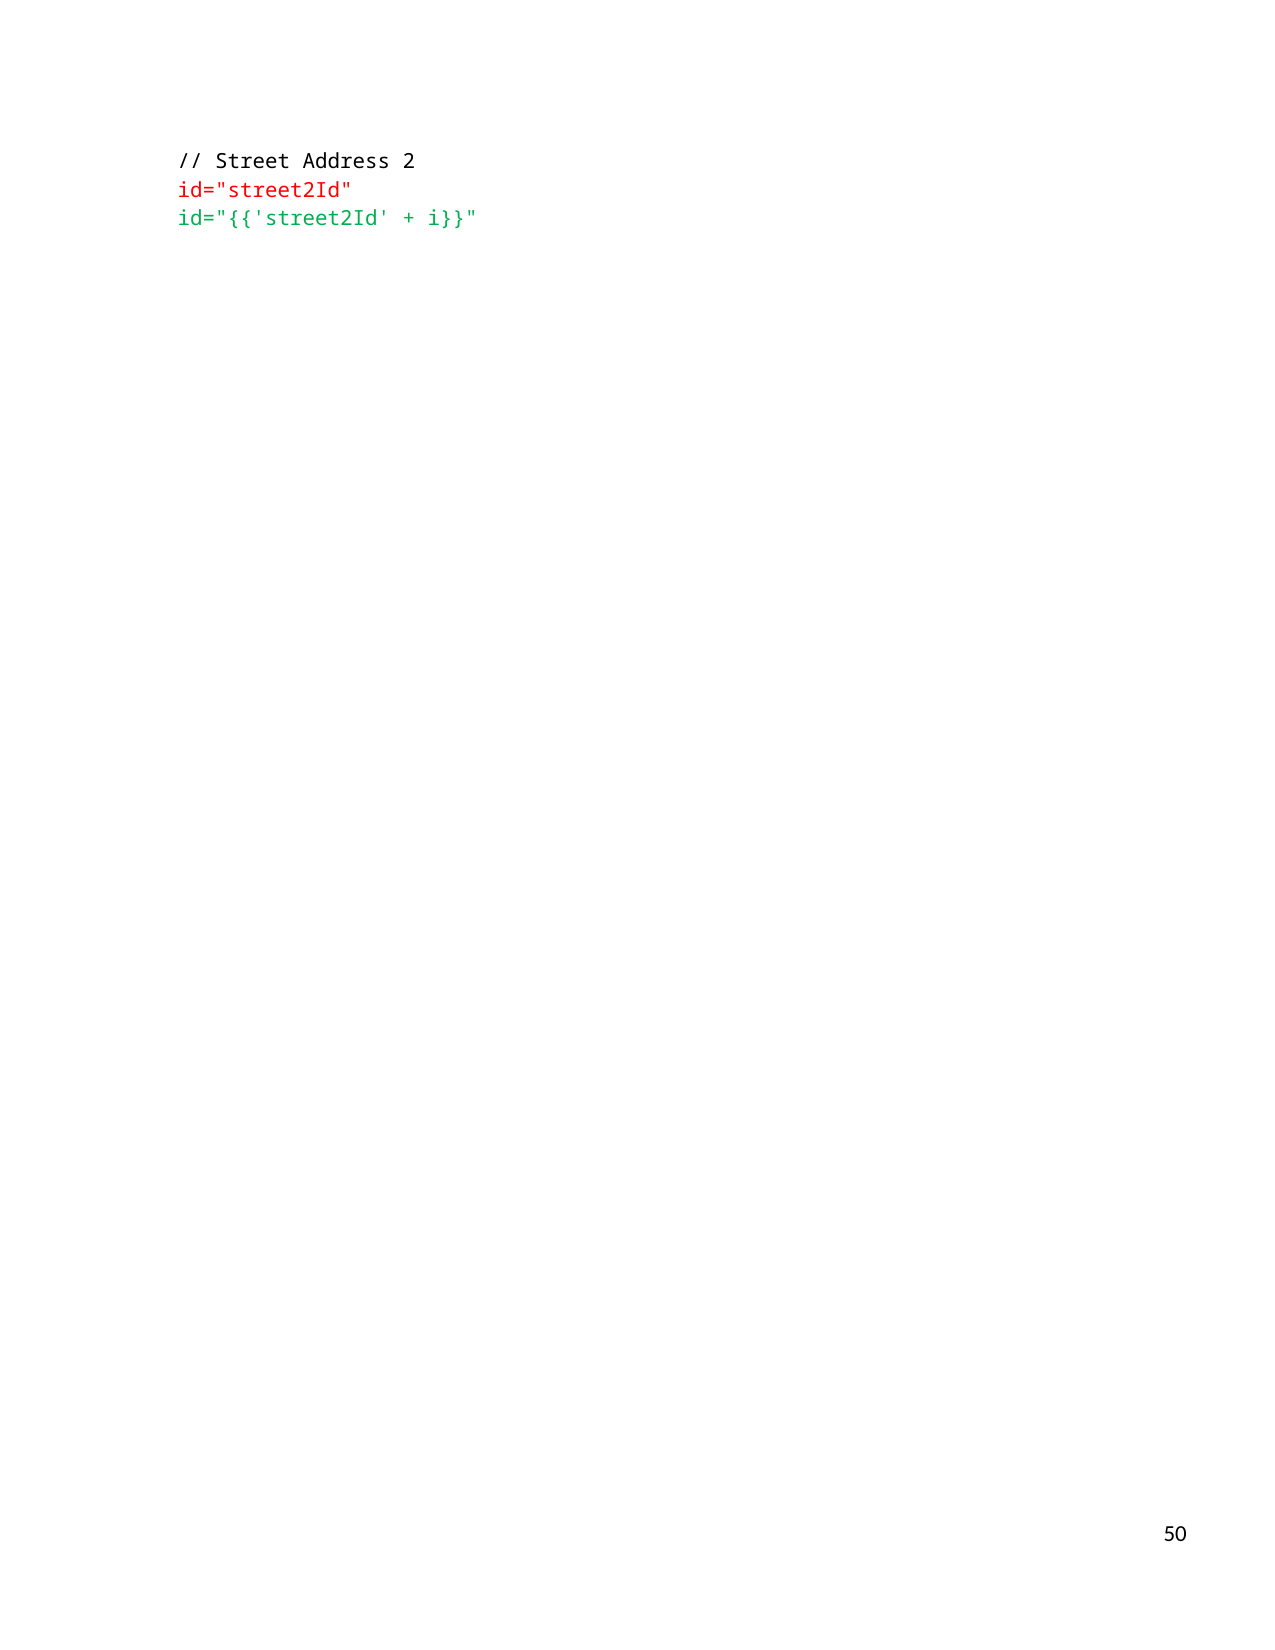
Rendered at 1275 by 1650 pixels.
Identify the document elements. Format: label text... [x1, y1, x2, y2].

text // Street Address 2 [177, 147, 1186, 175]
text id="street2Id" [177, 175, 1186, 203]
text id="{{'street2Id' + i}}" [177, 203, 1186, 232]
